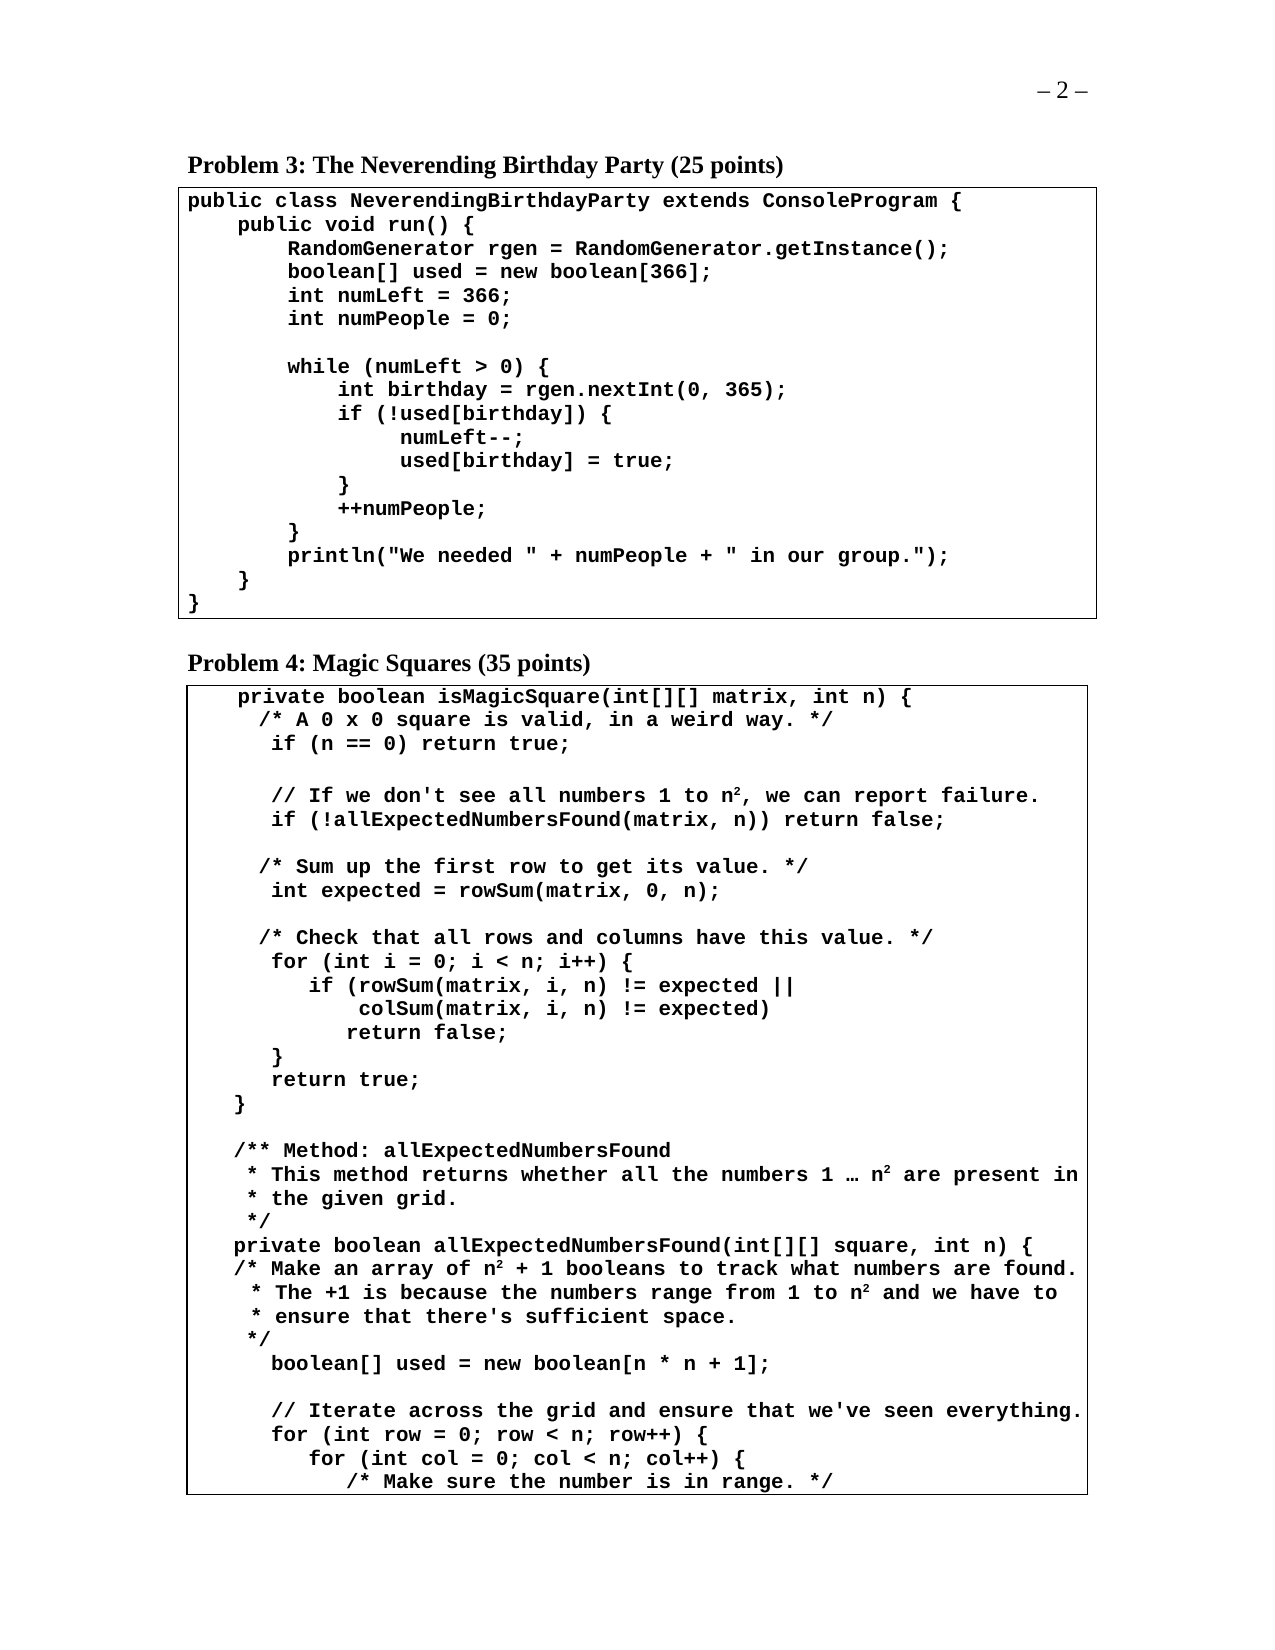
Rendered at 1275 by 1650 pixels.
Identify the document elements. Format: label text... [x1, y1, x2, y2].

text public void run() { [187, 214, 1087, 237]
text private boolean isMagicSquare(int[][] matrix, int n) { [188, 686, 1087, 709]
text Problem 3: The Neverending Birthday Party (25 points) [187, 150, 1087, 179]
text */ [188, 1211, 1087, 1235]
text if (!used[birthday]) { [187, 403, 1087, 427]
text * ensure that there's sufficient space. [188, 1306, 1087, 1329]
text println("We needed " + numPeople + " in our group."); [187, 545, 1087, 568]
text colSum(matrix, i, n) != expected) [188, 998, 1087, 1022]
text if (rowSum(matrix, i, n) != expected || [188, 975, 1087, 998]
text // If we don't see all numbers 1 to n2, we can report failure. [188, 786, 1087, 809]
text // Iterate across the grid and ensure that we've seen everything. [188, 1400, 1087, 1424]
text for (int i = 0; i < n; i++) { [188, 951, 1087, 975]
text return true; [188, 1069, 1087, 1093]
text used[birthday] = true; [187, 450, 1087, 474]
text return false; [188, 1022, 1087, 1046]
text for (int col = 0; col < n; col++) { [188, 1448, 1087, 1471]
text for (int row = 0; row < n; row++) { [188, 1424, 1087, 1448]
text } [187, 568, 1087, 589]
text public class NeverendingBirthdayParty extends ConsoleProgram { [179, 188, 1096, 214]
text */ [188, 1329, 1087, 1353]
text while (numLeft > 0) { [187, 356, 1087, 379]
text numLeft--; [187, 427, 1087, 450]
text } [187, 474, 1087, 498]
text int numLeft = 366; [187, 285, 1087, 308]
text } [187, 521, 1087, 545]
text int numPeople = 0; [187, 308, 1087, 332]
text * the given grid. [188, 1187, 1087, 1211]
text * The +1 is because the numbers range from 1 to n2 and we have to [188, 1282, 1087, 1306]
text Problem 4: Magic Squares (35 points) [187, 648, 1087, 676]
text } [188, 1046, 1087, 1069]
text ++numPeople; [187, 498, 1087, 521]
text /* Make an array of n2 + 1 booleans to track what numbers are found. [188, 1258, 1087, 1282]
text } [188, 1093, 1087, 1117]
text if (n == 0) return true; [188, 733, 1087, 757]
text boolean[] used = new boolean[n * n + 1]; [188, 1353, 1087, 1377]
text if (!allExpectedNumbersFound(matrix, n)) return false; [188, 809, 1087, 833]
text /** Method: allExpectedNumbersFound [188, 1140, 1087, 1164]
text } [179, 589, 1096, 618]
text /* A 0 x 0 square is valid, in a weird way. */ [188, 709, 1087, 733]
text private boolean allExpectedNumbersFound(int[][] square, int n) { [188, 1235, 1087, 1258]
text RandomGenerator rgen = RandomGenerator.getInstance(); [187, 237, 1087, 261]
text /* Make sure the number is in range. */ [188, 1471, 1087, 1494]
text /* Sum up the first row to get its value. */ [188, 856, 1087, 880]
text * This method returns whether all the numbers 1 … n2 are present in [188, 1164, 1087, 1187]
text /* Check that all rows and columns have this value. */ [188, 927, 1087, 951]
text int expected = rowSum(matrix, 0, n); [188, 880, 1087, 904]
text int birthday = rgen.nextInt(0, 365); [187, 379, 1087, 403]
text boolean[] used = new boolean[366]; [187, 261, 1087, 285]
